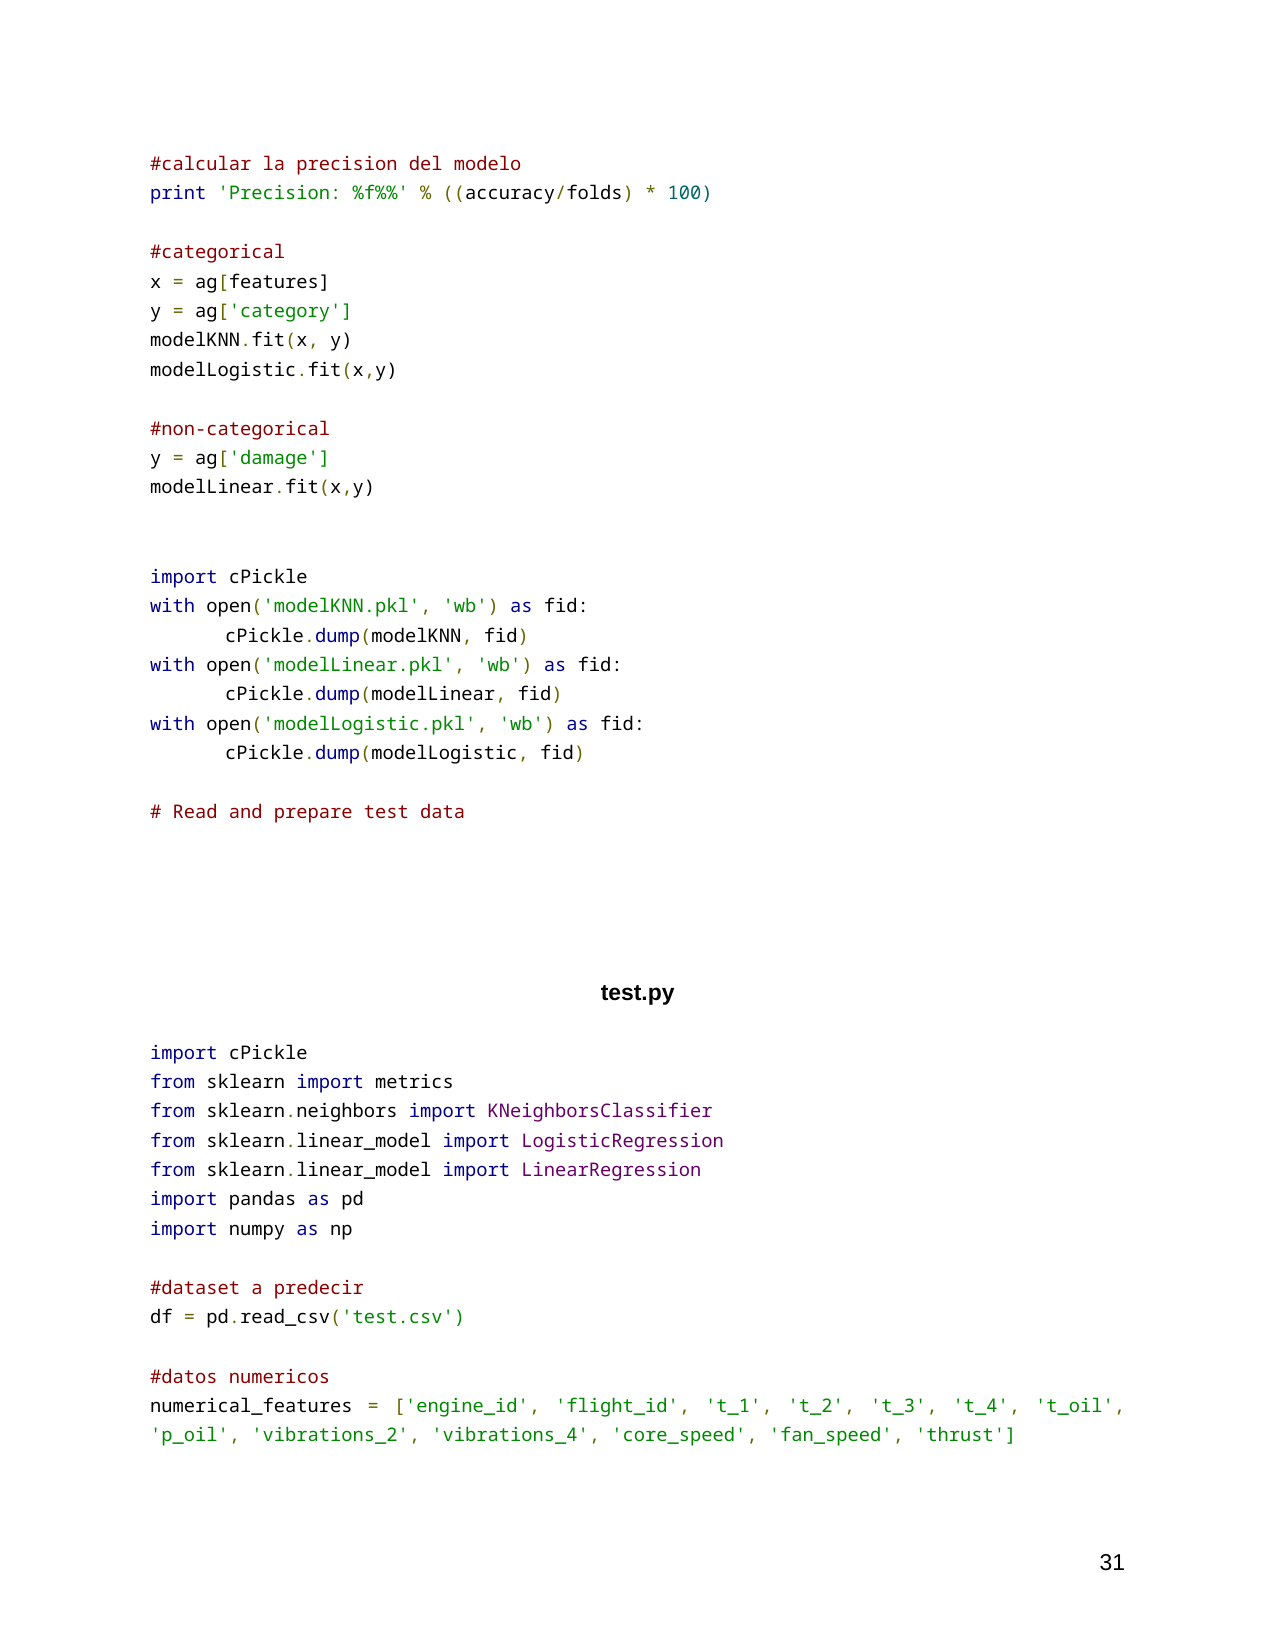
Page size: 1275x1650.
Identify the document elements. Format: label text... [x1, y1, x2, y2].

text test.py [150, 979, 1125, 1005]
text with open('modelLogistic.pkl', 'wb') as fid: [150, 710, 1125, 735]
text import pandas as pd [150, 1186, 1125, 1211]
text import cPickle [150, 563, 1125, 589]
text modelLinear.fit(x,y) [150, 474, 1125, 499]
text cPickle.dump(modelLinear, fid) [150, 681, 1125, 706]
text import cPickle [150, 1039, 1125, 1065]
text from sklearn.neighbors import KNeighborsClassifier [150, 1098, 1125, 1123]
text from sklearn.linear_model import LogisticRegression [150, 1127, 1125, 1153]
text print 'Precision: %f%%' % ((accuracy/folds) * 100) [150, 179, 1125, 205]
text cPickle.dump(modelLogistic, fid) [150, 739, 1125, 765]
text from sklearn.linear_model import LinearRegression [150, 1156, 1125, 1182]
text #calcular la precision del modelo [150, 150, 1125, 176]
text #non-categorical [150, 415, 1125, 441]
text modelKNN.fit(x, y) [150, 327, 1125, 352]
text x = ag[features] [150, 268, 1125, 293]
text #dataset a predecir [150, 1274, 1125, 1300]
text modelLogistic.fit(x,y) [150, 356, 1125, 381]
text y = ag['category'] [150, 297, 1125, 323]
text cPickle.dump(modelKNN, fid) [150, 622, 1125, 648]
text import numpy as np [150, 1215, 1125, 1240]
text # Read and prepare test data [150, 798, 1125, 824]
text with open('modelKNN.pkl', 'wb') as fid: [150, 593, 1125, 618]
text numerical_features = ['engine_id', 'flight_id', 't_1', 't_2', 't_3', 't_4', 't_oil', 'p_oil', 'vibrations_2', 'vibrations_4', 'core_speed', 'fan_speed', 'thrust'] [150, 1392, 1125, 1447]
text #datos numericos [150, 1363, 1125, 1389]
text from sklearn import metrics [150, 1068, 1125, 1094]
text #categorical [150, 239, 1125, 264]
text df = pd.read_csv('test.csv') [150, 1304, 1125, 1329]
text with open('modelLinear.pkl', 'wb') as fid: [150, 651, 1125, 677]
text y = ag['damage'] [150, 444, 1125, 470]
